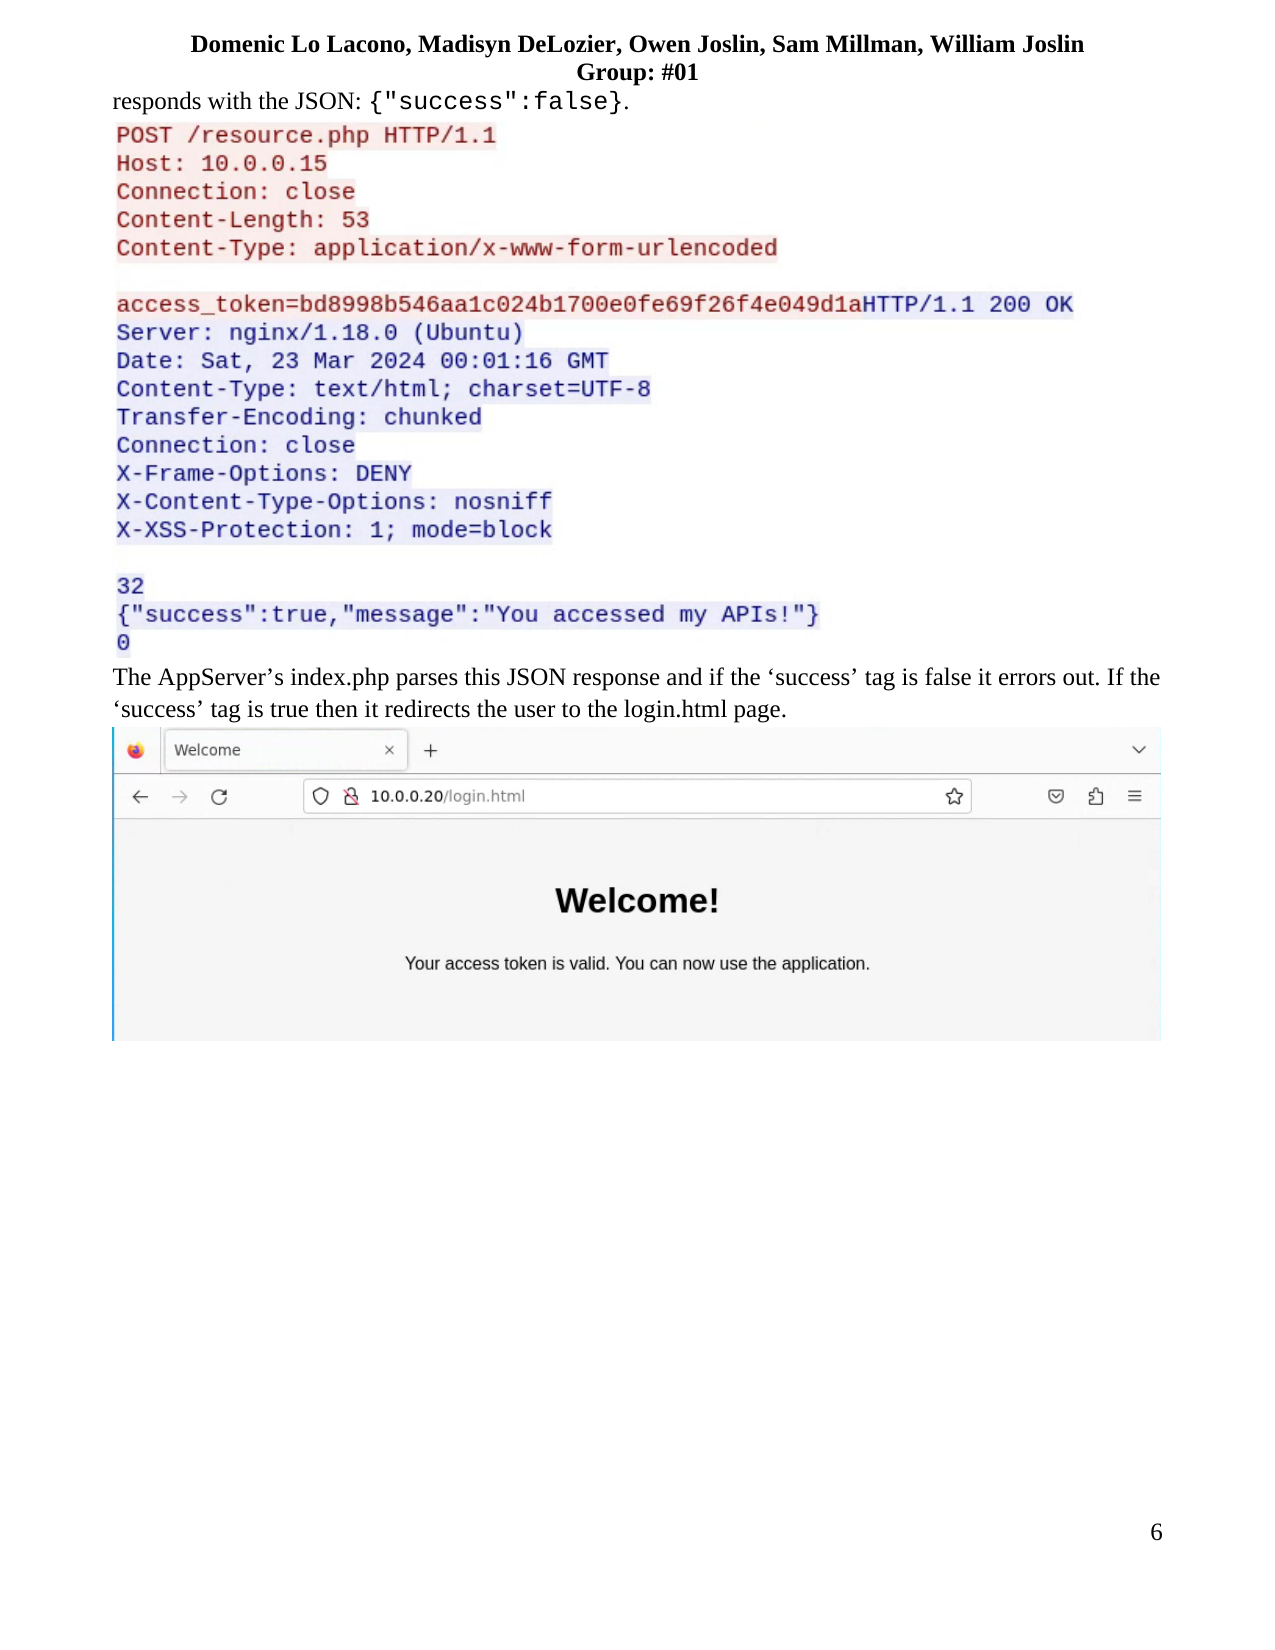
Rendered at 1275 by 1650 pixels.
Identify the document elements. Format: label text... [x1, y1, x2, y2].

picture [112, 727, 1161, 1041]
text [112, 86, 1162, 657]
text The AppServer’s index.php parses this JSON response and if the ‘success’ tag is false it errors out. If the ‘success’ tag is true then it redirects the user to the login.html page. [112, 662, 1162, 723]
picture [112, 121, 1083, 658]
